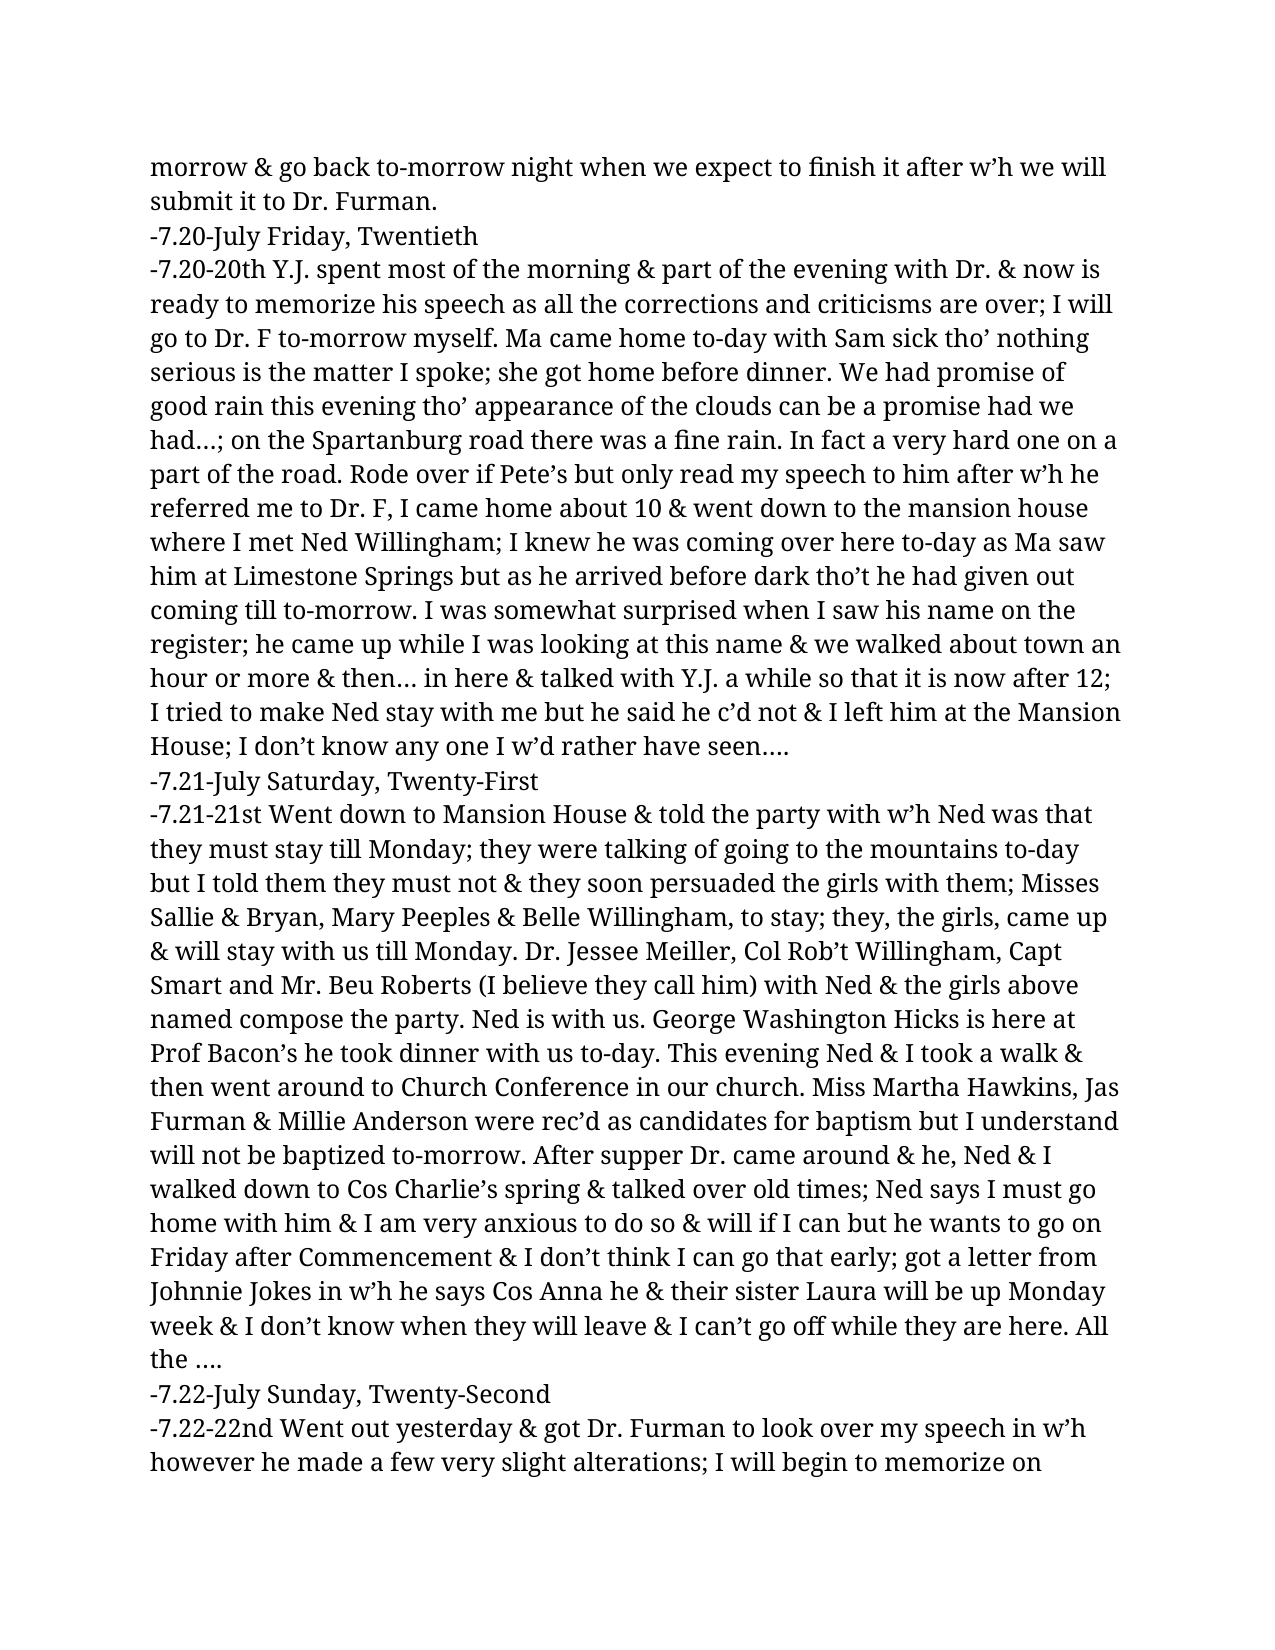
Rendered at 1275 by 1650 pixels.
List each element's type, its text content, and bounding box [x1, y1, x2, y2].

text -7.21-21st Went down to Mansion House & told the party with w’h Ned was that they must stay till Monday; they were talking of going to the mountains to-day but I told them they must not & they soon persuaded the girls with them; Misses Sallie & Bryan, Mary Peeples & Belle Willingham, to stay; they, the girls, came up & will stay with us till Monday. Dr. Jessee Meiller, Col Rob’t Willingham, Capt Smart and Mr. Beu Roberts (I believe they call him) with Ned & the girls above named compose the party. Ned is with us. George Washington Hicks is here at Prof Bacon’s he took dinner with us to-day. This evening Ned & I took a walk & then went around to Church Conference in our church. Miss Martha Hawkins, Jas Furman & Millie Anderson were rec’d as candidates for baptism but I understand will not be baptized to-morrow. After supper Dr. came around & he, Ned & I walked down to Cos Charlie’s spring & talked over old times; Ned says I must go home with him & I am very anxious to do so & will if I can but he wants to go on Friday after Commencement & I don’t think I can go that early; got a letter from Johnnie Jokes in w’h he says Cos Anna he & their sister Laura will be up Monday week & I don’t know when they will leave & I can’t go off while they are here. All the …. [150, 797, 1125, 1376]
text -7.20-July Friday, Twentieth [150, 218, 1125, 252]
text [150, 150, 1125, 218]
text -7.20-20th Y.J. spent most of the morning & part of the evening with Dr. & now is ready to memorize his speech as all the corrections and criticisms are over; I will go to Dr. F to-morrow myself. Ma came home to-day with Sam sick tho’ nothing serious is the matter I spoke; she got home before dinner. We had promise of good rain this evening tho’ appearance of the clouds can be a promise had we had…; on the Spartanburg road there was a fine rain. In fact a very hard one on a part of the road. Rode over if Pete’s but only read my speech to him after w’h he referred me to Dr. F, I came home about 10 & went down to the mansion house where I met Ned Willingham; I knew he was coming over here to-day as Ma saw him at Limestone Springs but as he arrived before dark tho’t he had given out coming till to-morrow. I was somewhat surprised when I saw his name on the register; he came up while I was looking at this name & we walked about town an hour or more & then… in here & talked with Y.J. a while so that it is now after 12; I tried to make Ned stay with me but he said he c’d not & I left him at the Mansion House; I don’t know any one I w’d rather have seen…. [150, 252, 1125, 763]
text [150, 1410, 1125, 1478]
text -7.22-July Sunday, Twenty-Second [150, 1376, 1125, 1410]
text -7.21-July Saturday, Twenty-First [150, 763, 1125, 797]
